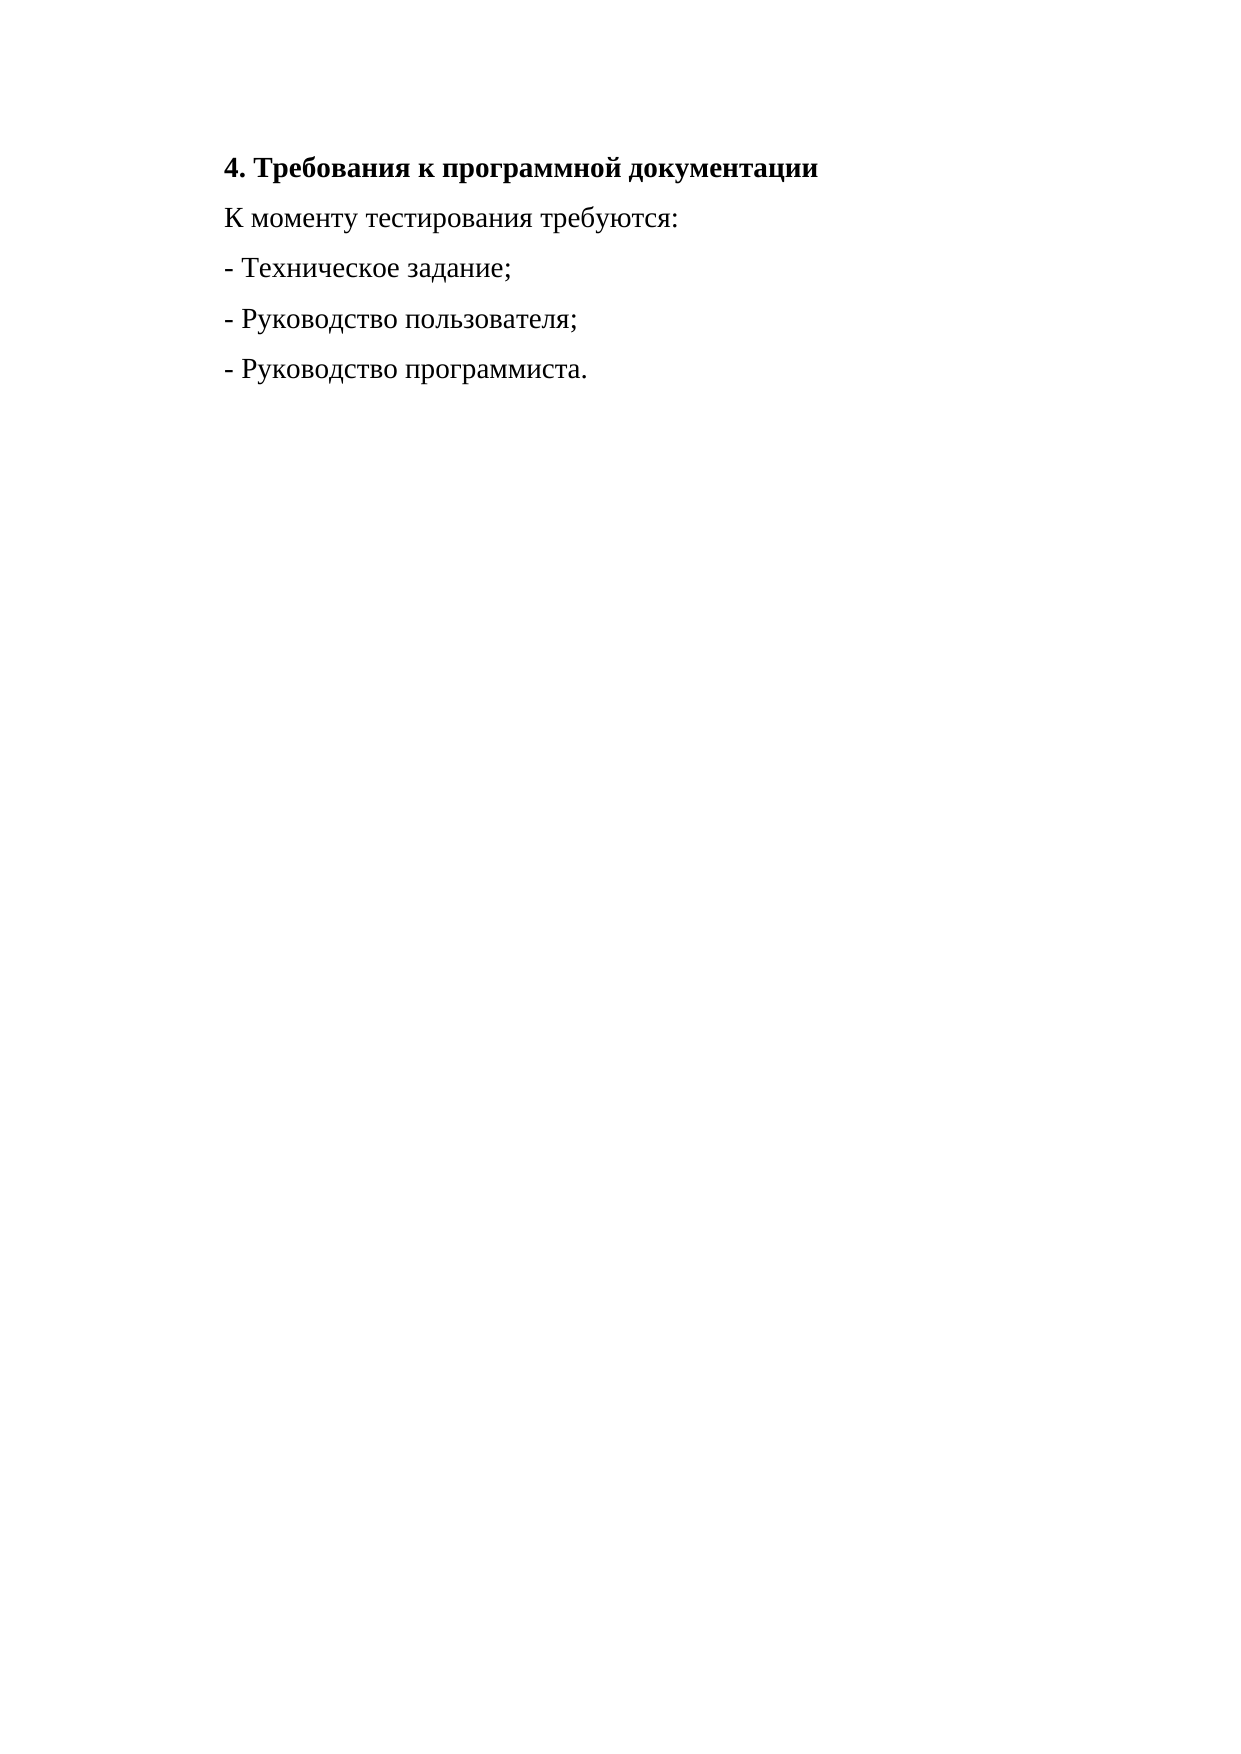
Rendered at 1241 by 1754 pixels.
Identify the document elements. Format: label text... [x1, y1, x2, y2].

list - Руководство программиста. [187, 351, 1053, 385]
list - Техническое задание; [187, 251, 1053, 284]
list Требования к программной документации [187, 150, 1053, 183]
text К моменту тестирования требуются: [187, 200, 1053, 234]
list - Руководство пользователя; [187, 301, 1053, 334]
